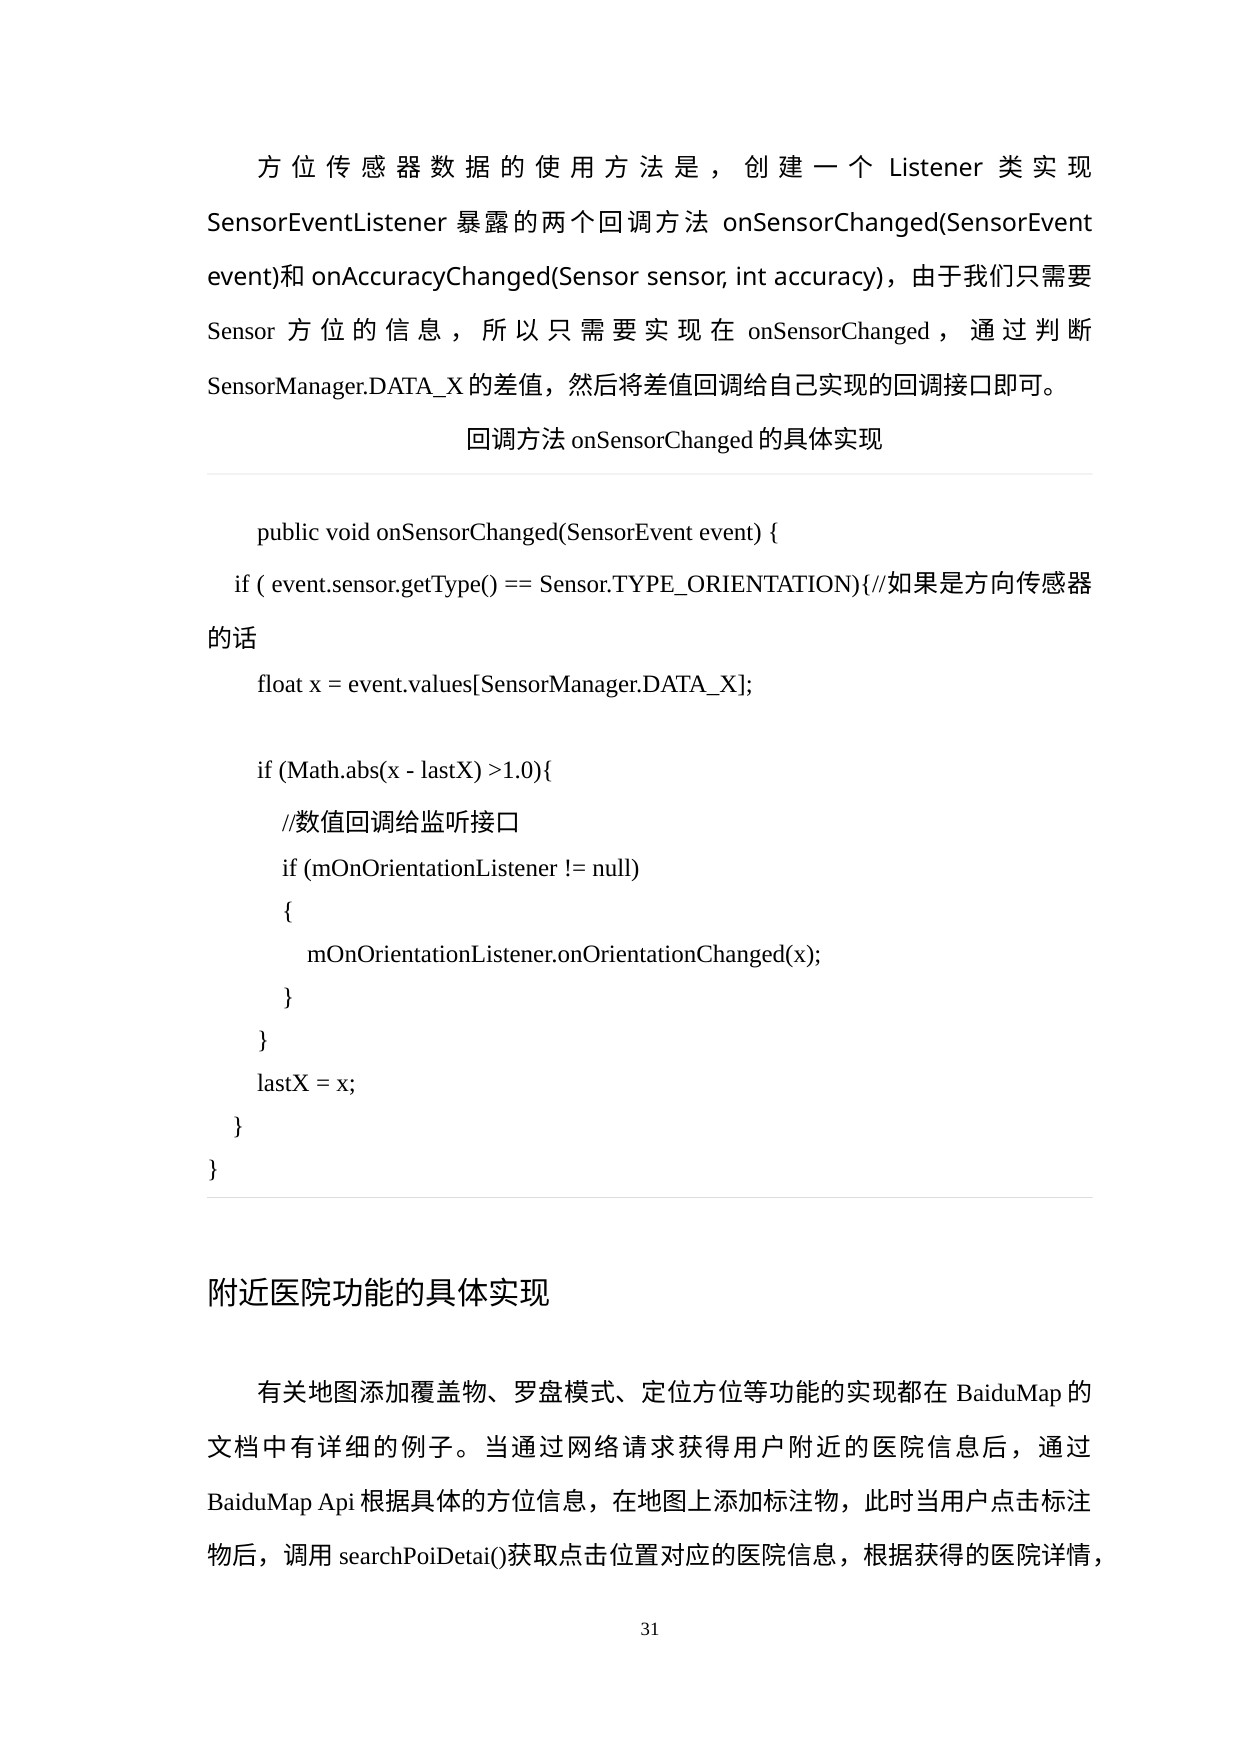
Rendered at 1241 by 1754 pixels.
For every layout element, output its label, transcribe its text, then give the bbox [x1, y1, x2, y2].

text public void onSensorChanged(SensorEvent event) { if ( event.sensor.getType() == Sensor.TYPE_ORIENTATION){//如果是方向传感器的话 float x = event.values[SensorManager.DATA_X]; if (Math.abs(x - lastX) >1.0){ //数值回调给监听接口 if (mOnOrientationListener != null) { mOnOrientationListener.onOrientationChanged(x); } } lastX = x; } } [207, 517, 1092, 1183]
text 方位传感器数据的使用方法是，创建一个Listener类实现SensorEventListener暴露的两个回调方法 onSensorChanged(SensorEvent event)和onAccuracyChanged(Sensor sensor, int accuracy)，由于我们只需要Sensor方位的信息，所以只需要实现在onSensorChanged，通过判断SensorManager.DATA_X的差值，然后将差值回调给自己实现的回调接口即可。 [207, 148, 1092, 401]
subtitle 附近医院功能的具体实现 [207, 1268, 1092, 1313]
text 回调方法onSensorChanged的具体实现 [207, 419, 1092, 456]
